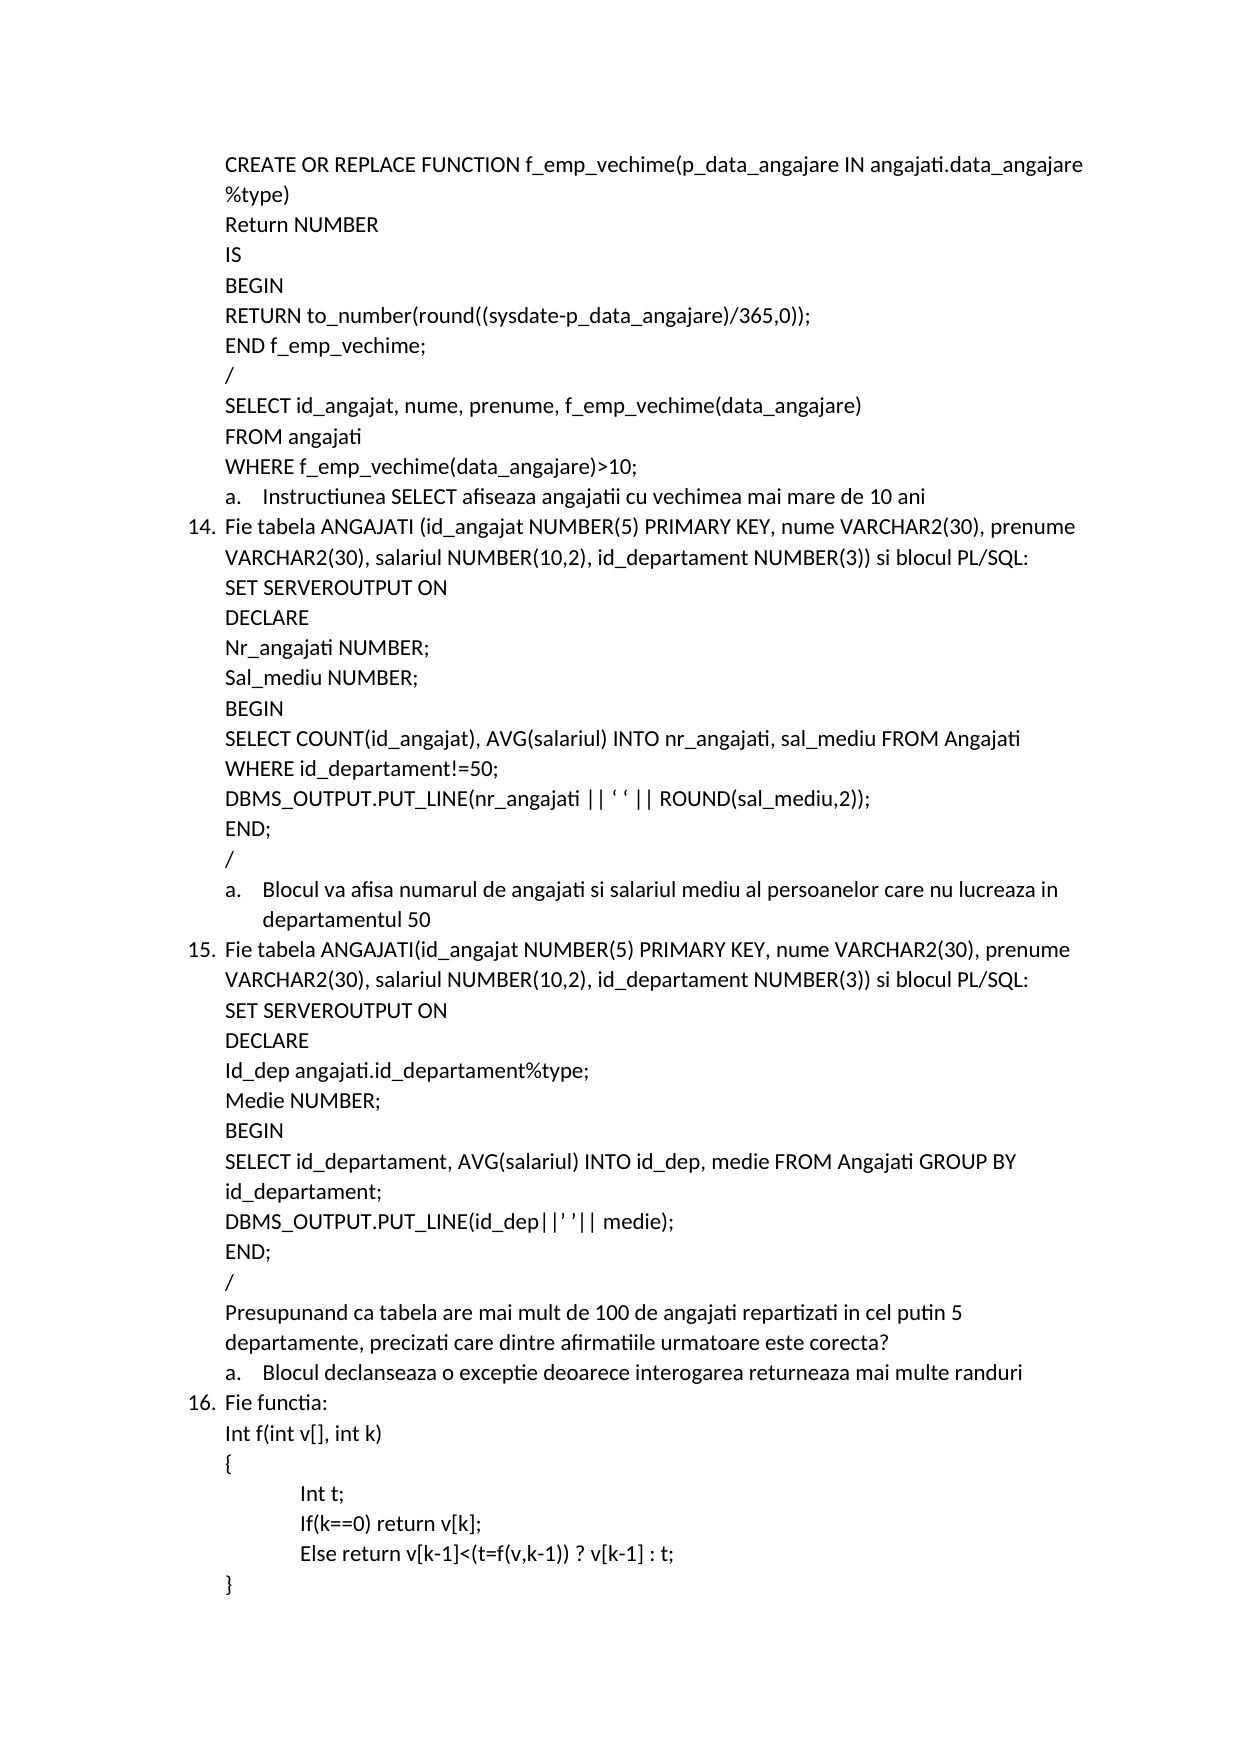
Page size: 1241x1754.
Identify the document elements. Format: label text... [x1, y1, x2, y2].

list Fie functia: [187, 1388, 1090, 1417]
list Return NUMBER [225, 210, 1090, 238]
list Nr_angajati NUMBER; [225, 633, 1090, 661]
list Medie NUMBER; [225, 1086, 1090, 1114]
list Fie tabela ANGAJATI (id_angajat NUMBER(5) PRIMARY KEY, nume VARCHAR2(30), prenume VARCHAR2(30), salariul NUMBER(10,2), id_departament NUMBER(3)) si blocul PL/SQL: [187, 512, 1090, 571]
list FROM angajati [225, 422, 1090, 450]
list Fie tabela ANGAJATI(id_angajat NUMBER(5) PRIMARY KEY, nume VARCHAR2(30), prenume VARCHAR2(30), salariul NUMBER(10,2), id_departament NUMBER(3)) si blocul PL/SQL: [187, 935, 1090, 994]
list SET SERVEROUTPUT ON [225, 996, 1090, 1024]
list SELECT id_angajat, nume, prenume, f_emp_vechime(data_angajare) [225, 392, 1090, 420]
list Int t; [225, 1479, 1090, 1507]
list RETURN to_number(round((sysdate-p_data_angajare)/365,0)); [225, 301, 1090, 329]
list } [225, 1570, 1090, 1598]
list Int f(int v[], int k) [225, 1419, 1090, 1447]
list If(k==0) return v[k]; [225, 1509, 1090, 1537]
list IS [225, 241, 1090, 269]
list Sal_mediu NUMBER; [225, 663, 1090, 692]
list { [225, 1449, 1090, 1477]
list END; [225, 1237, 1090, 1266]
list DECLARE [225, 1026, 1090, 1054]
list / [225, 361, 1090, 389]
list BEGIN [225, 1117, 1090, 1145]
list SELECT id_departament, AVG(salariul) INTO id_dep, medie FROM Angajati GROUP BY id_departament; [225, 1147, 1090, 1205]
list CREATE OR REPLACE FUNCTION f_emp_vechime(p_data_angajare IN angajati.data_angajare%type) [225, 150, 1090, 208]
list / [225, 1268, 1090, 1296]
list Blocul declanseaza o exceptie deoarece interogarea returneaza mai multe randuri [225, 1358, 1090, 1386]
list / [225, 845, 1090, 873]
list Blocul va afisa numarul de angajati si salariul mediu al persoanelor care nu lucreaza in departamentul 50 [225, 875, 1090, 933]
list END f_emp_vechime; [225, 331, 1090, 359]
list BEGIN [225, 694, 1090, 722]
list DBMS_OUTPUT.PUT_LINE(id_dep||’ ’|| medie); [225, 1207, 1090, 1235]
list SELECT COUNT(id_angajat), AVG(salariul) INTO nr_angajati, sal_mediu FROM Angajati [225, 724, 1090, 752]
list WHERE f_emp_vechime(data_angajare)>10; [225, 452, 1090, 480]
list Id_dep angajati.id_departament%type; [225, 1056, 1090, 1084]
list Else return v[k-1]<(t=f(v,k-1)) ? v[k-1] : t; [225, 1539, 1090, 1568]
list SET SERVEROUTPUT ON [225, 573, 1090, 601]
list DBMS_OUTPUT.PUT_LINE(nr_angajati || ‘ ‘ || ROUND(sal_mediu,2)); [225, 784, 1090, 812]
list Instructiunea SELECT afiseaza angajatii cu vechimea mai mare de 10 ani [225, 482, 1090, 510]
list Presupunand ca tabela are mai mult de 100 de angajati repartizati in cel putin 5 departamente, precizati care dintre afirmatiile urmatoare este corecta? [225, 1298, 1090, 1356]
list END; [225, 814, 1090, 843]
list WHERE id_departament!=50; [225, 754, 1090, 782]
list BEGIN [225, 271, 1090, 299]
list DECLARE [225, 603, 1090, 631]
